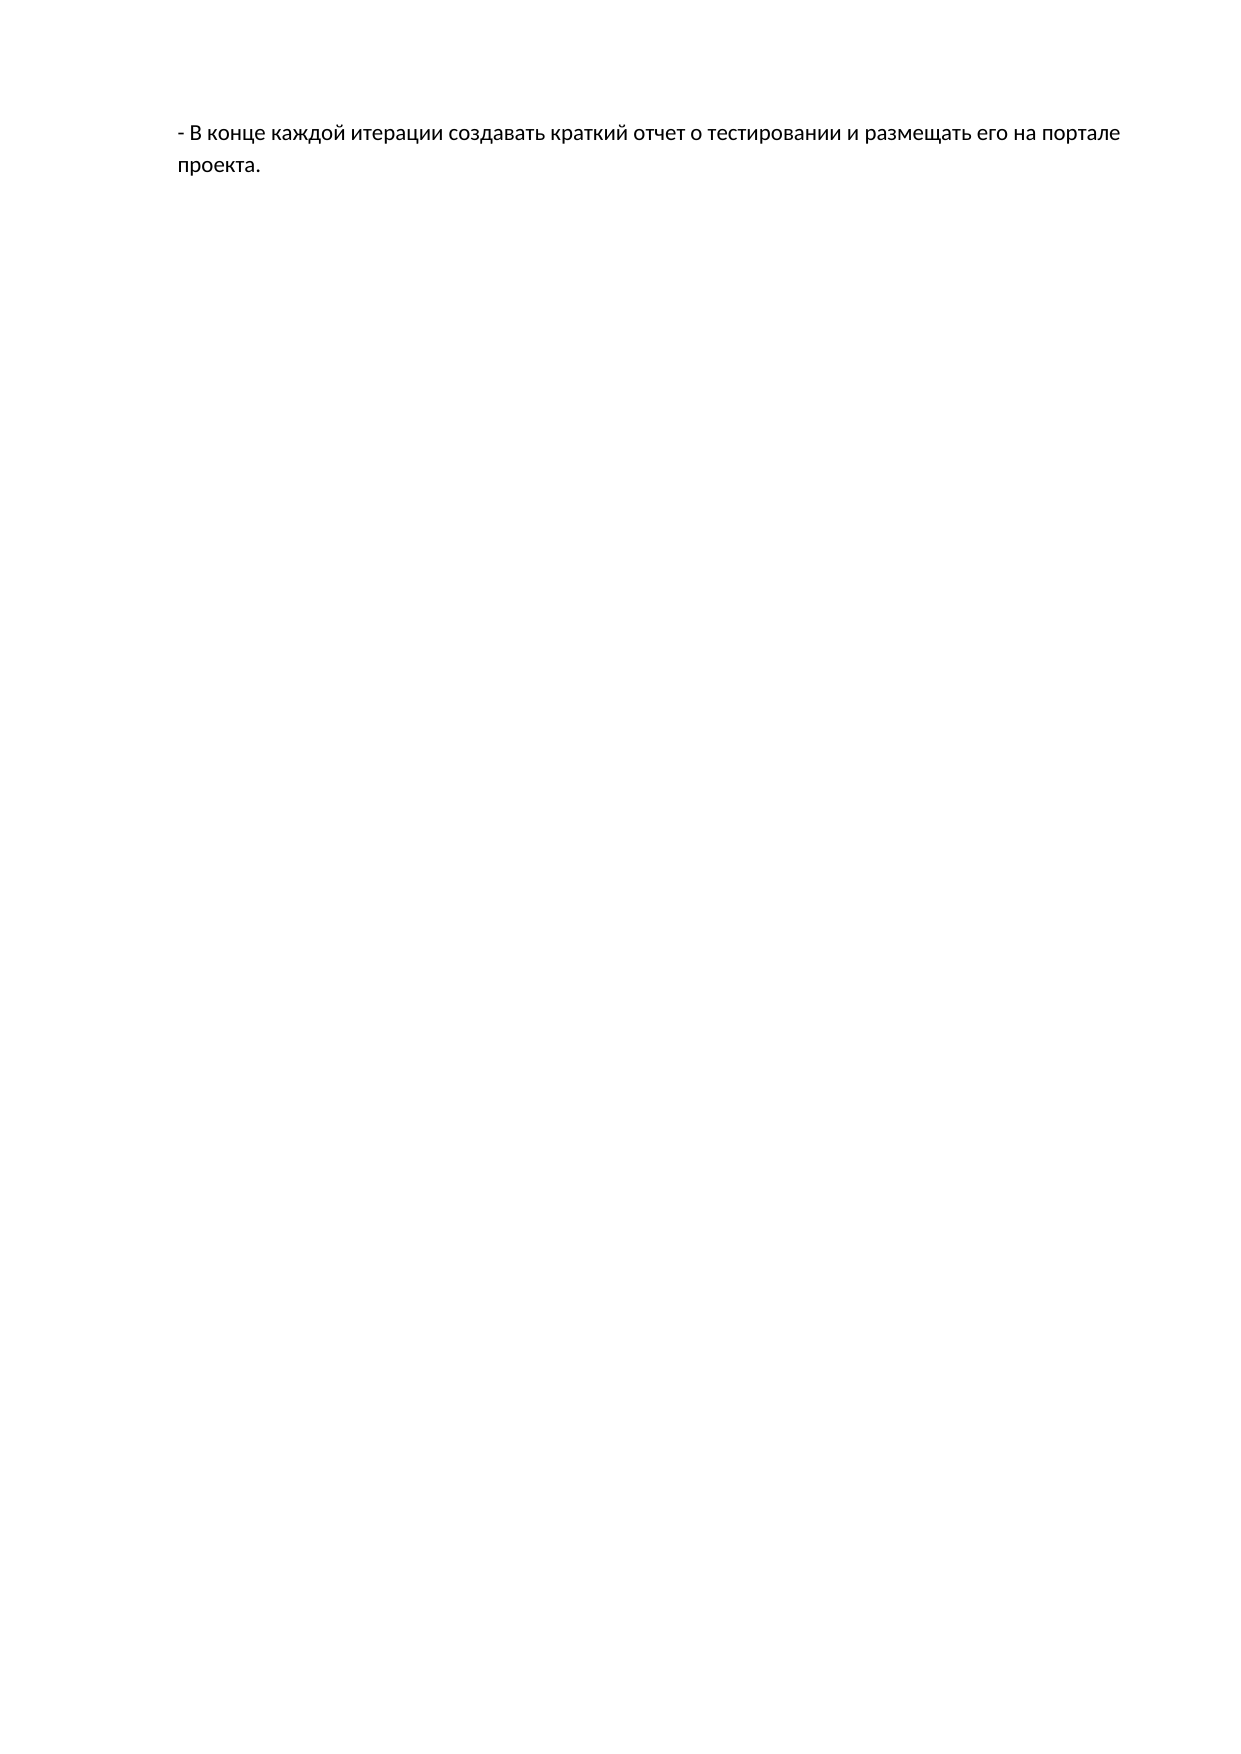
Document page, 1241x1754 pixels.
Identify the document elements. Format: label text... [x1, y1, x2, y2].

text - В конце каждой итерации создавать краткий отчет о тестировании и размещать его на портале проекта. [177, 118, 1152, 178]
